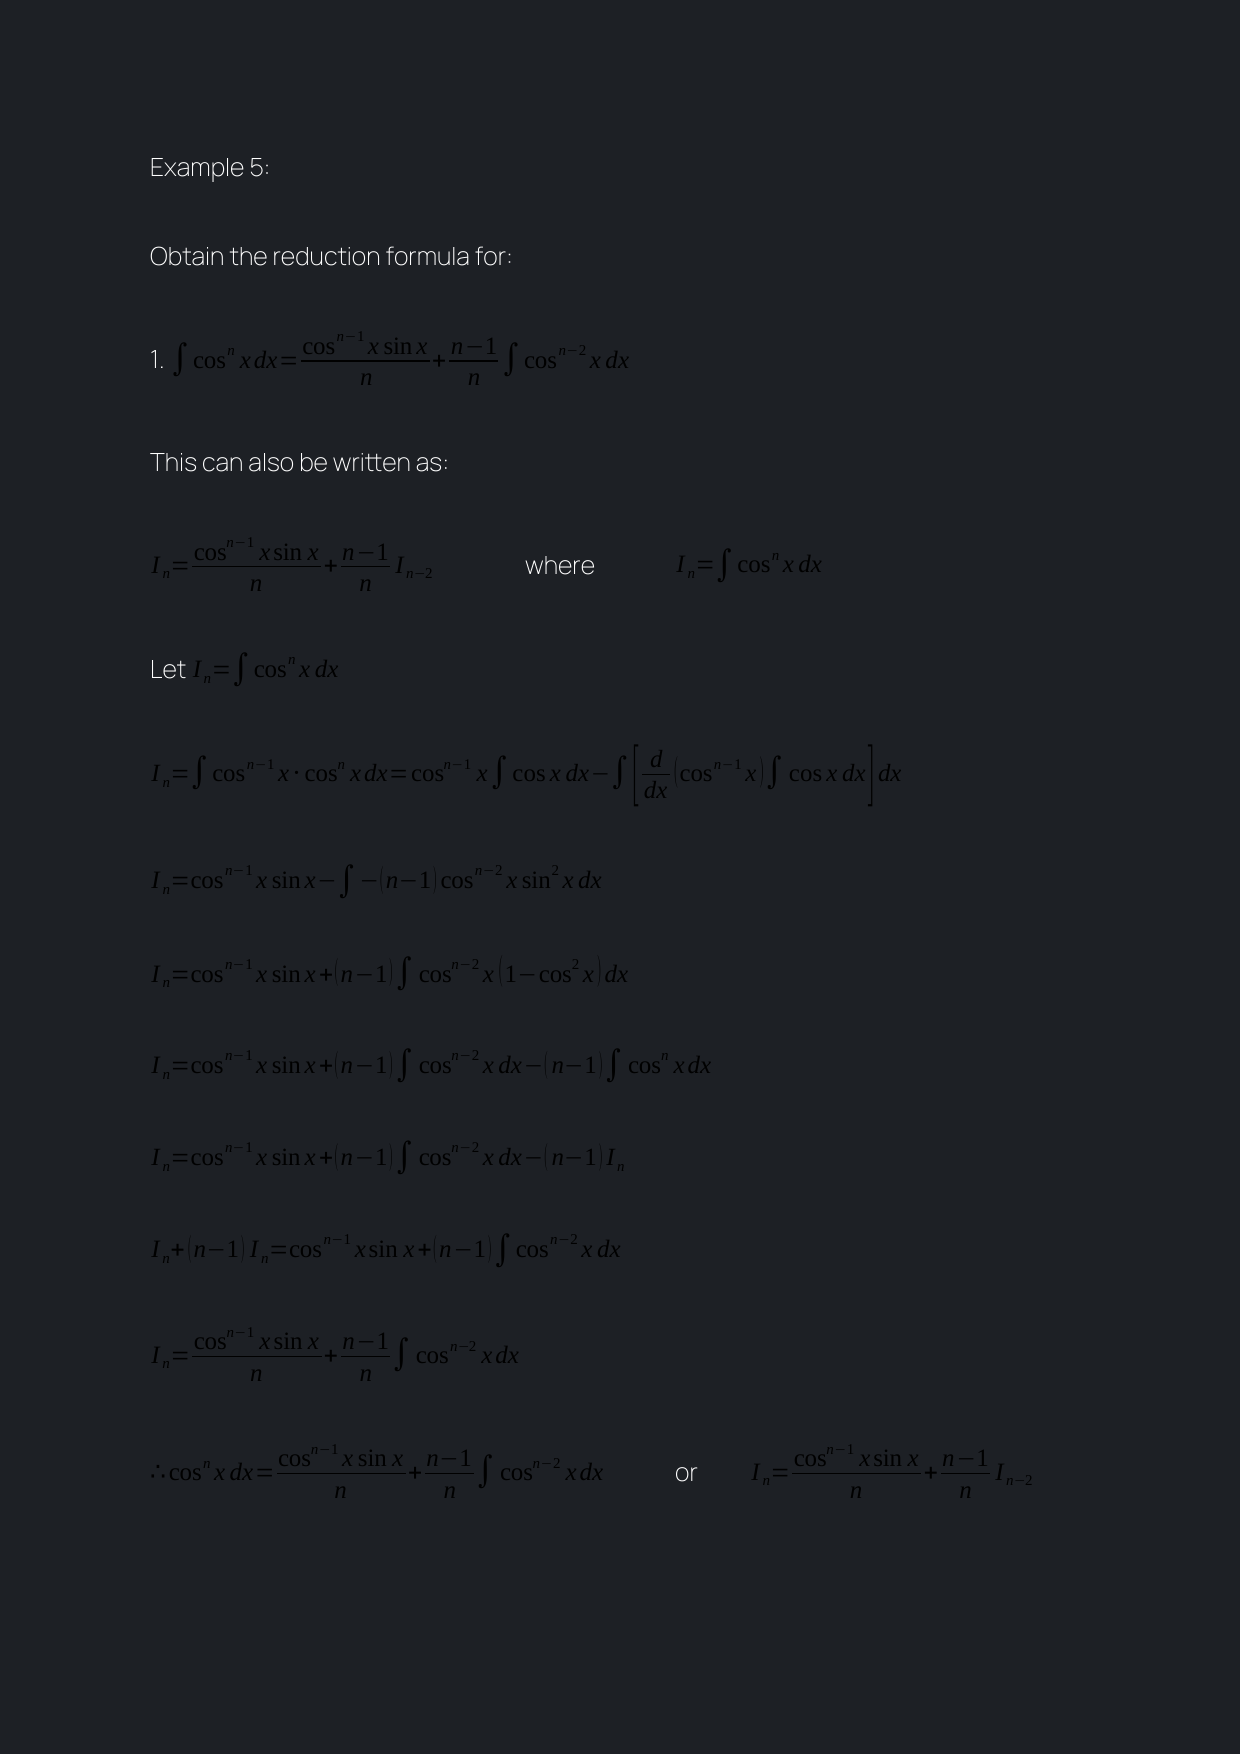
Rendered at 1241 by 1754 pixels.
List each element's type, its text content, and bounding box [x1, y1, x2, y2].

text 1. [150, 327, 1090, 390]
text where [150, 533, 1090, 596]
text This can also be written as: [150, 444, 1090, 479]
text or [150, 1440, 1090, 1503]
text Obtain the reduction formula for: [150, 239, 1090, 273]
text Let [150, 650, 1090, 688]
text Example 5: [150, 150, 1090, 184]
